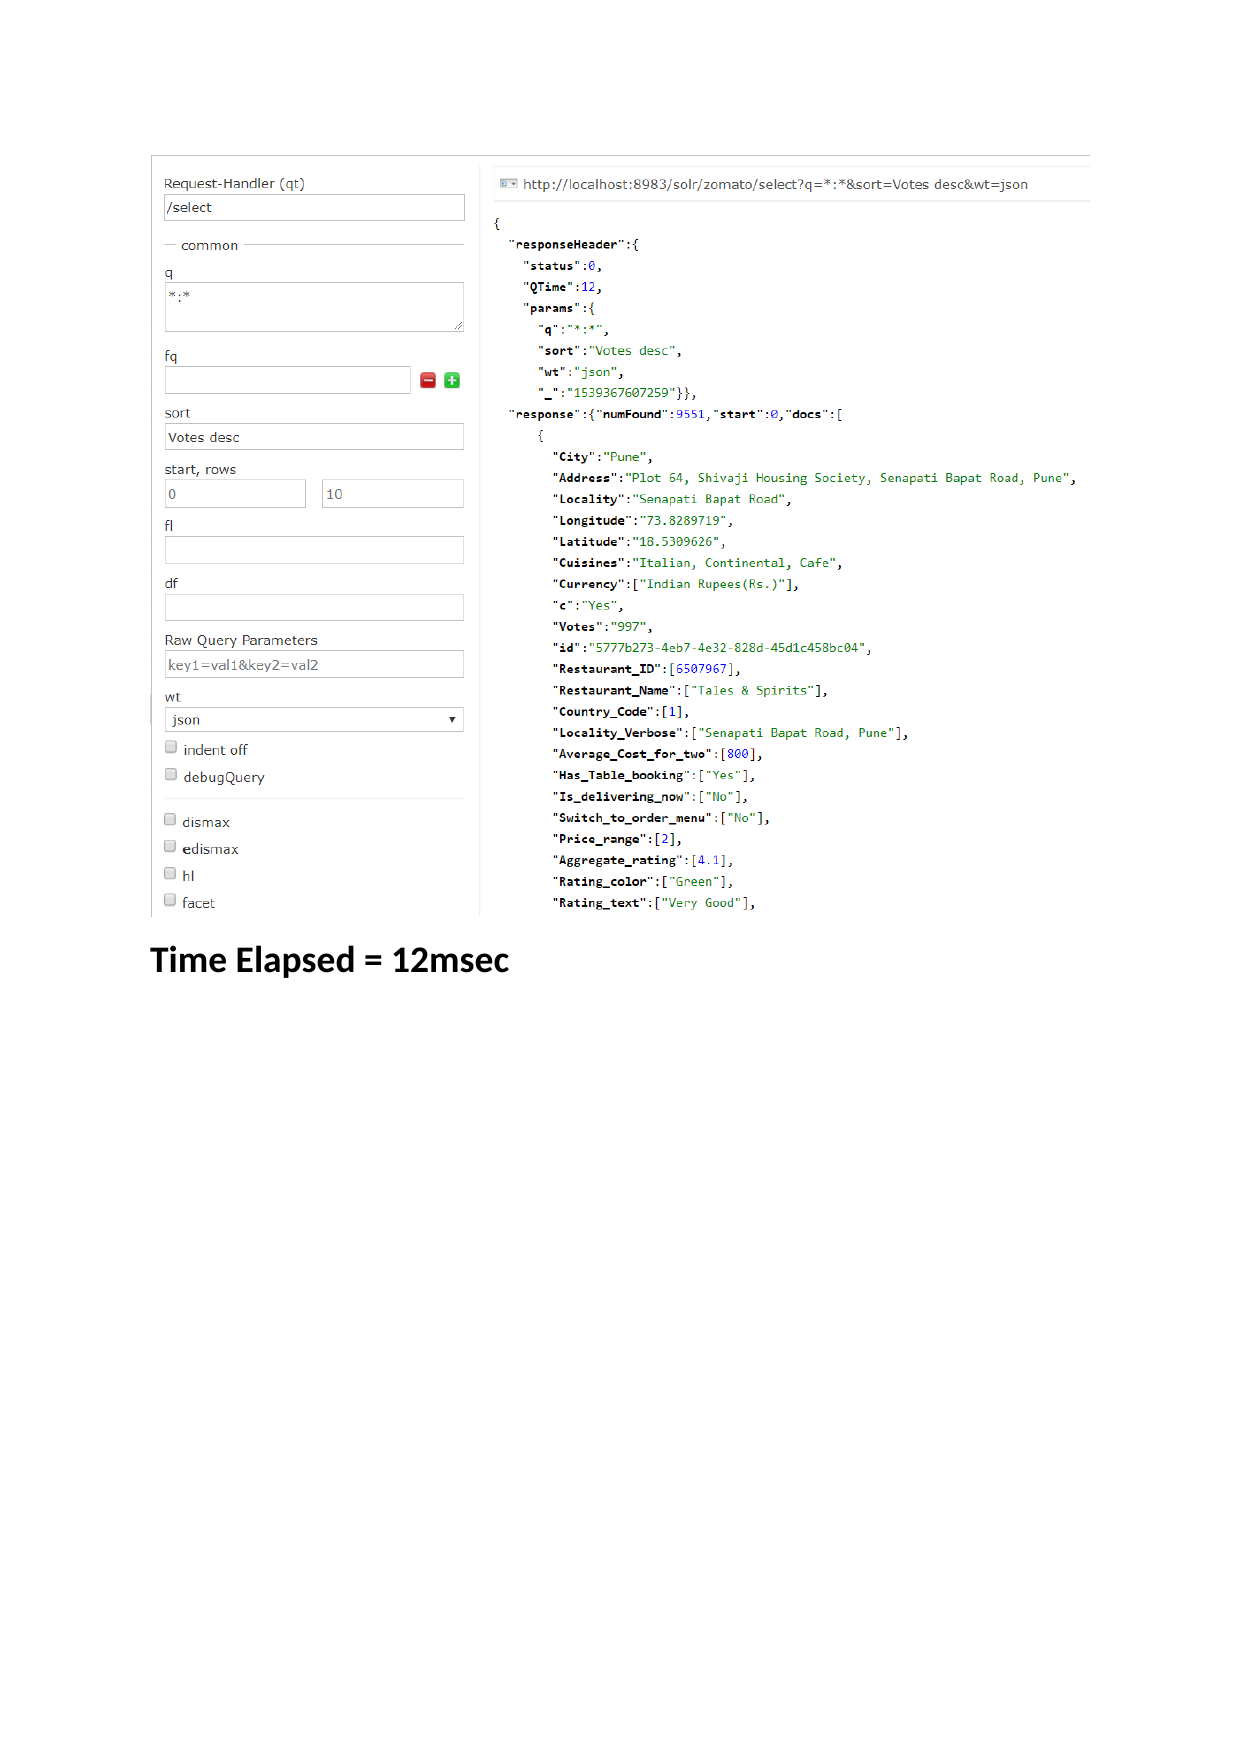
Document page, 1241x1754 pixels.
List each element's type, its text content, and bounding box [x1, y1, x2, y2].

text Time Elapsed = 12msec [150, 936, 1090, 982]
